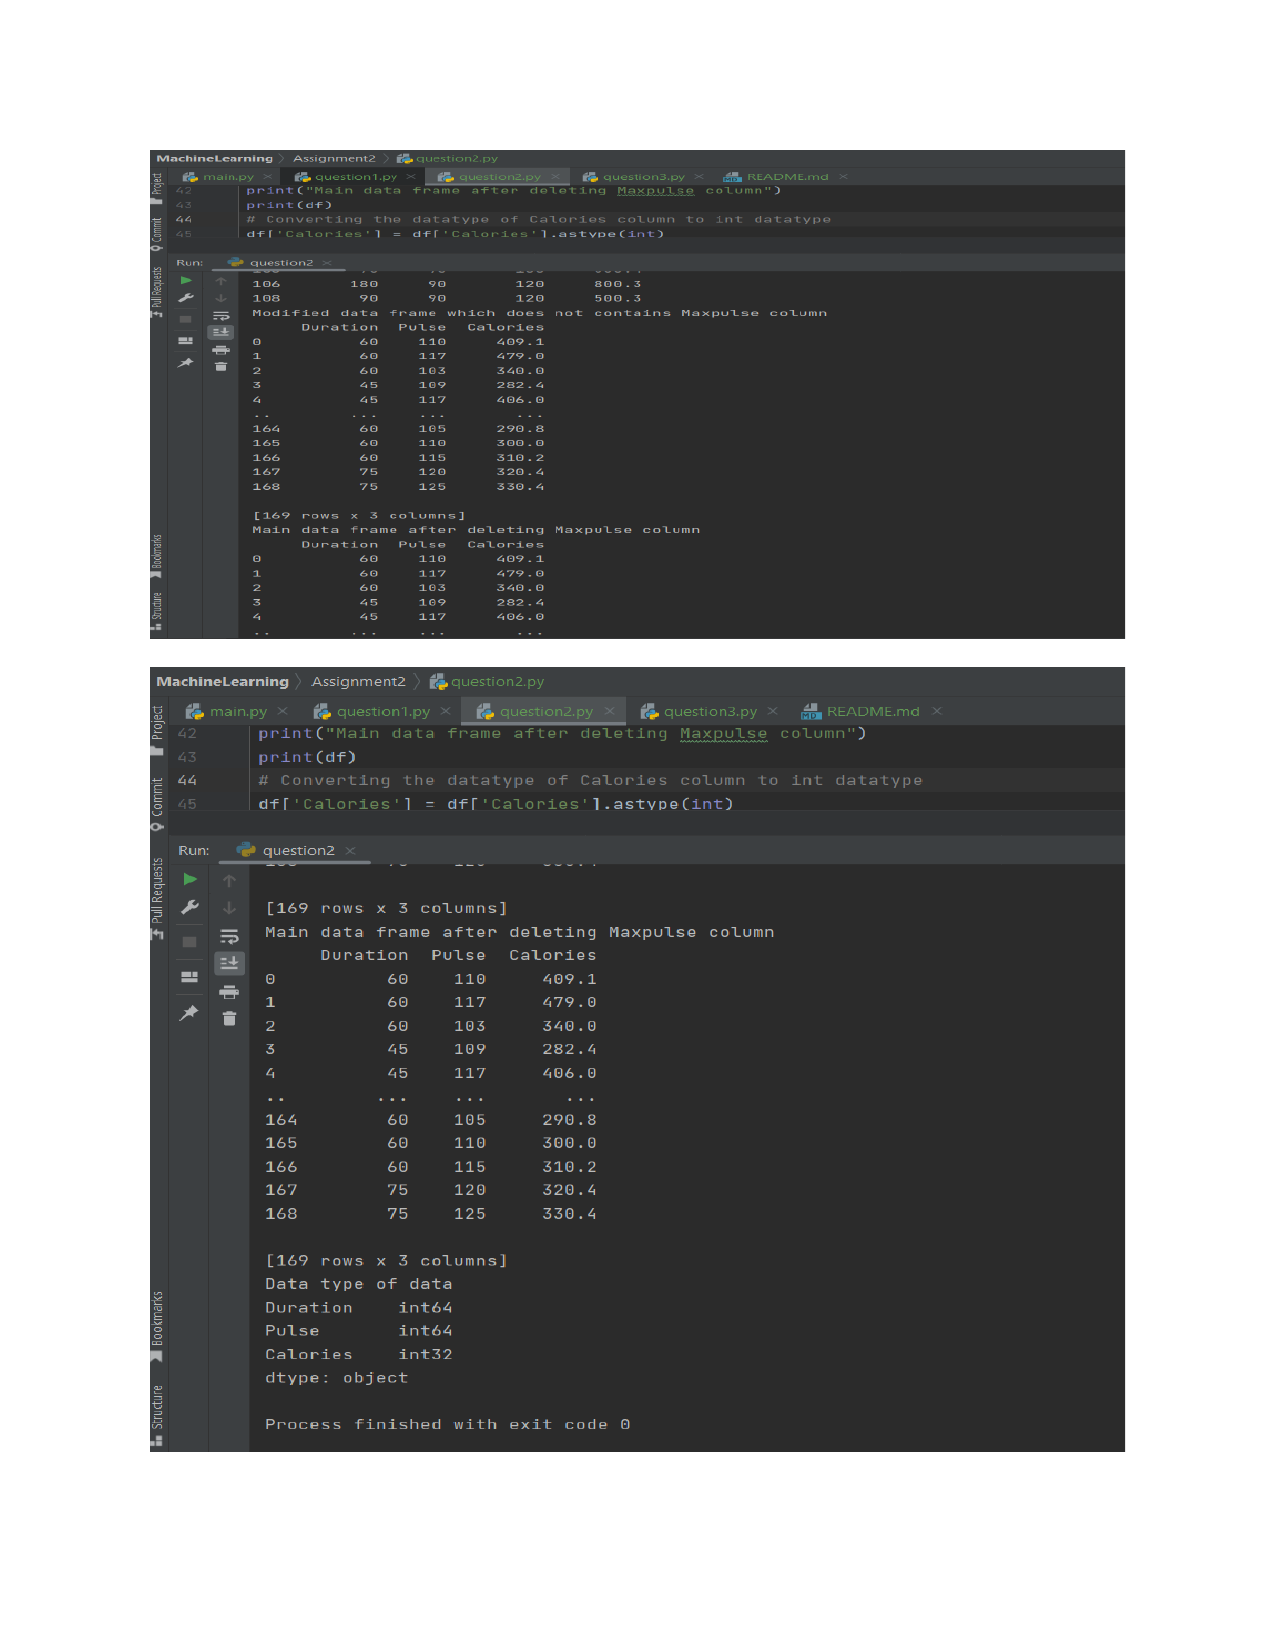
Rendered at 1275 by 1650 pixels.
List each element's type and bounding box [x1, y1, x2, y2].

picture [150, 150, 1125, 639]
picture [150, 667, 1125, 1452]
